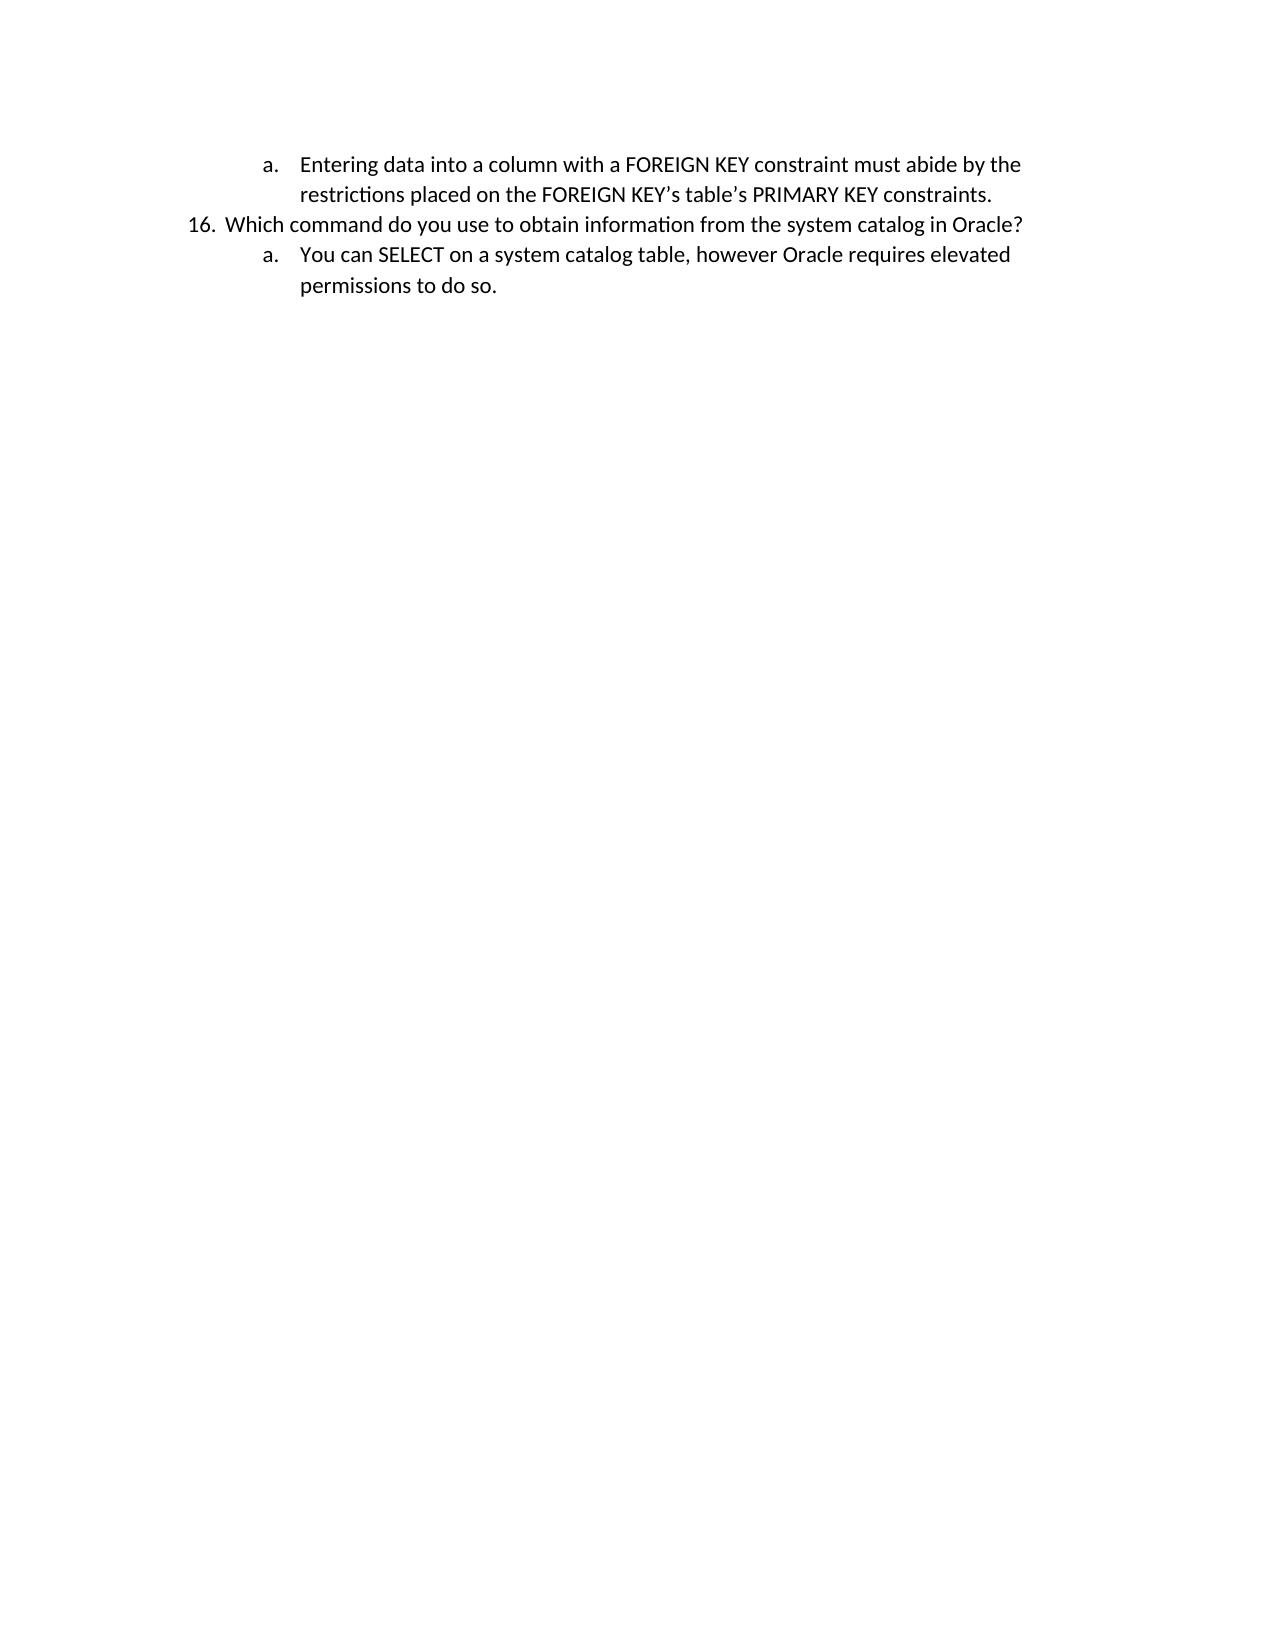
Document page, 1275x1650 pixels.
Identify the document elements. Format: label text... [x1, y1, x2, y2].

list Which command do you use to obtain information from the system catalog in Oracle? [187, 210, 1125, 238]
list You can SELECT on a system catalog table, however Oracle requires elevated permissions to do so. [262, 241, 1125, 299]
list Entering data into a column with a FOREIGN KEY constraint must abide by the restrictions placed on the FOREIGN KEY’s table’s PRIMARY KEY constraints. [262, 150, 1125, 208]
